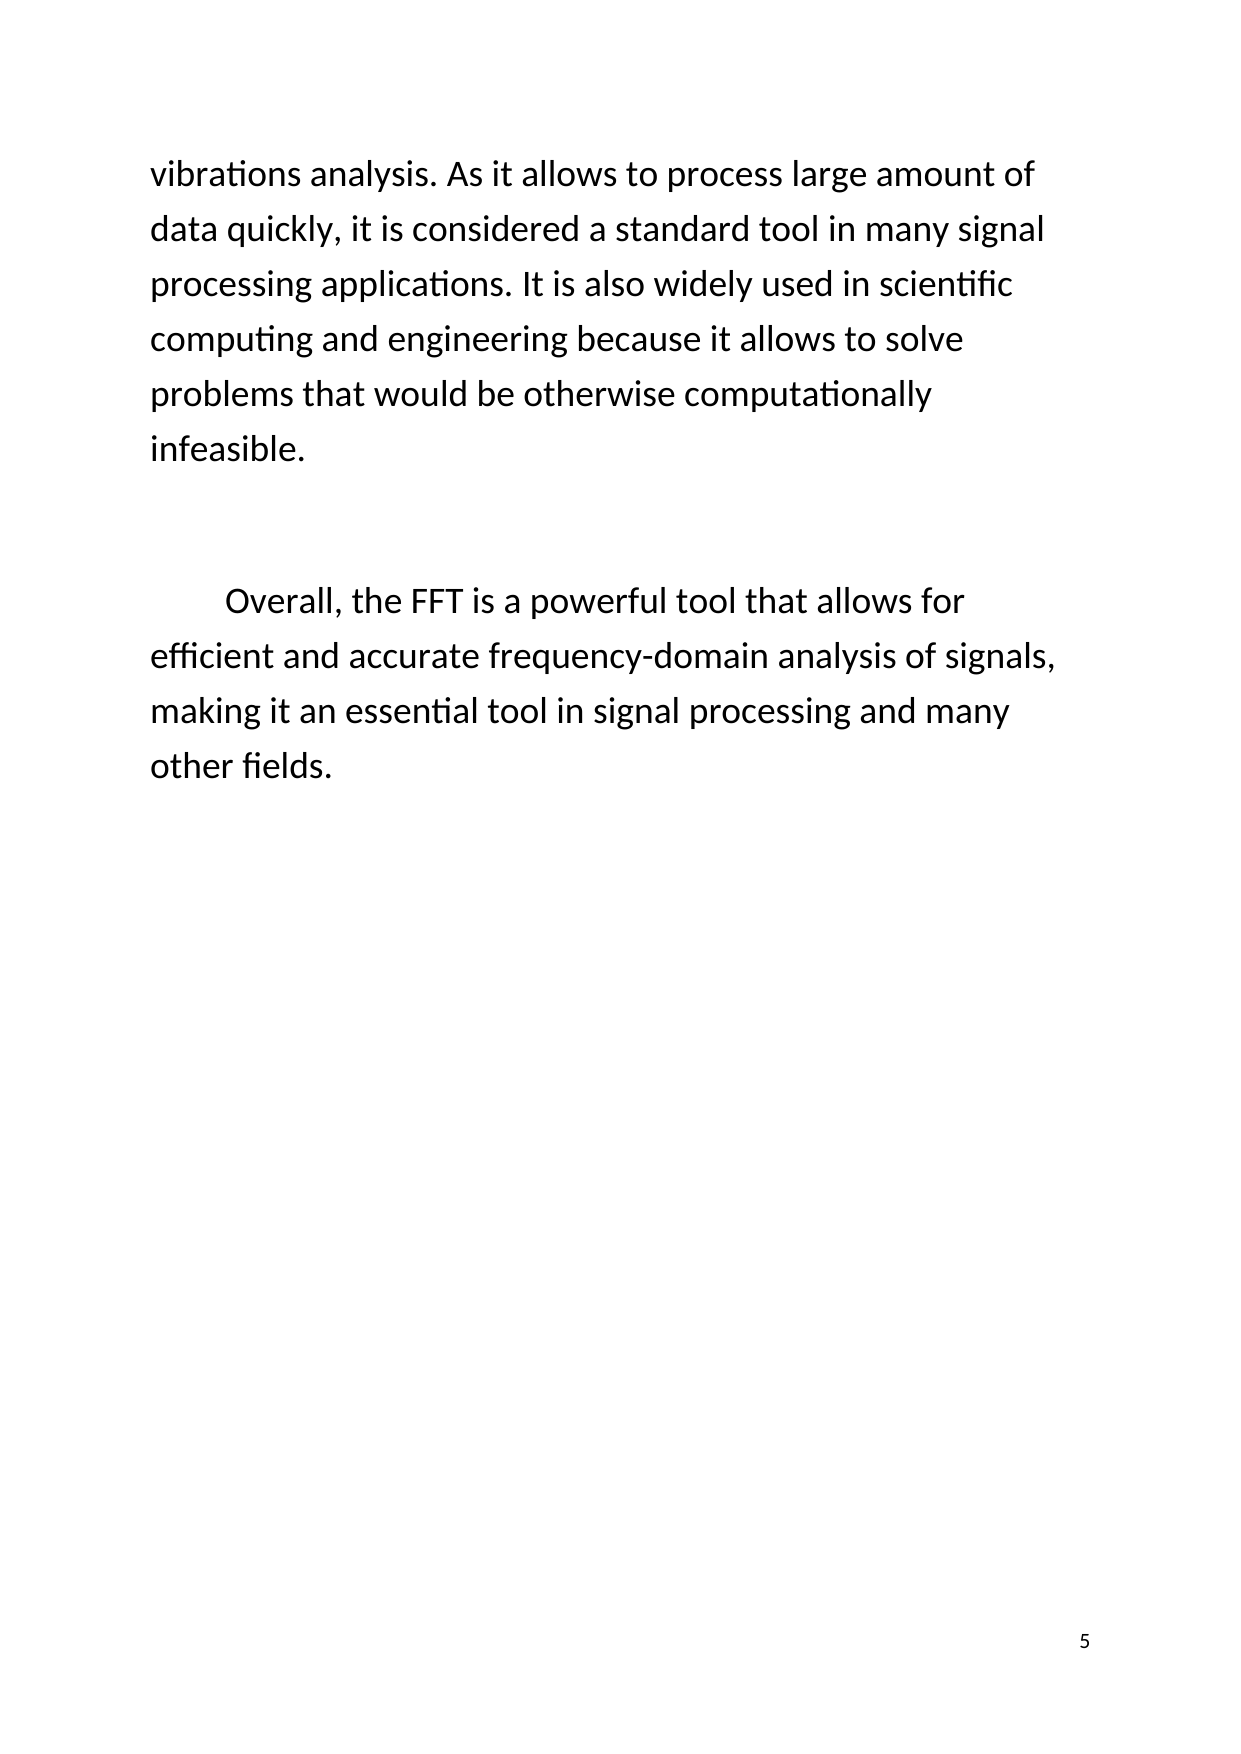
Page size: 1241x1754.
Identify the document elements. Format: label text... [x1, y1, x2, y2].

text Overall, the FFT is a powerful tool that allows for efficient and accurate frequency-domain analysis of signals, making it an essential tool in signal processing and many other fields. [150, 577, 1090, 787]
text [150, 150, 1090, 471]
